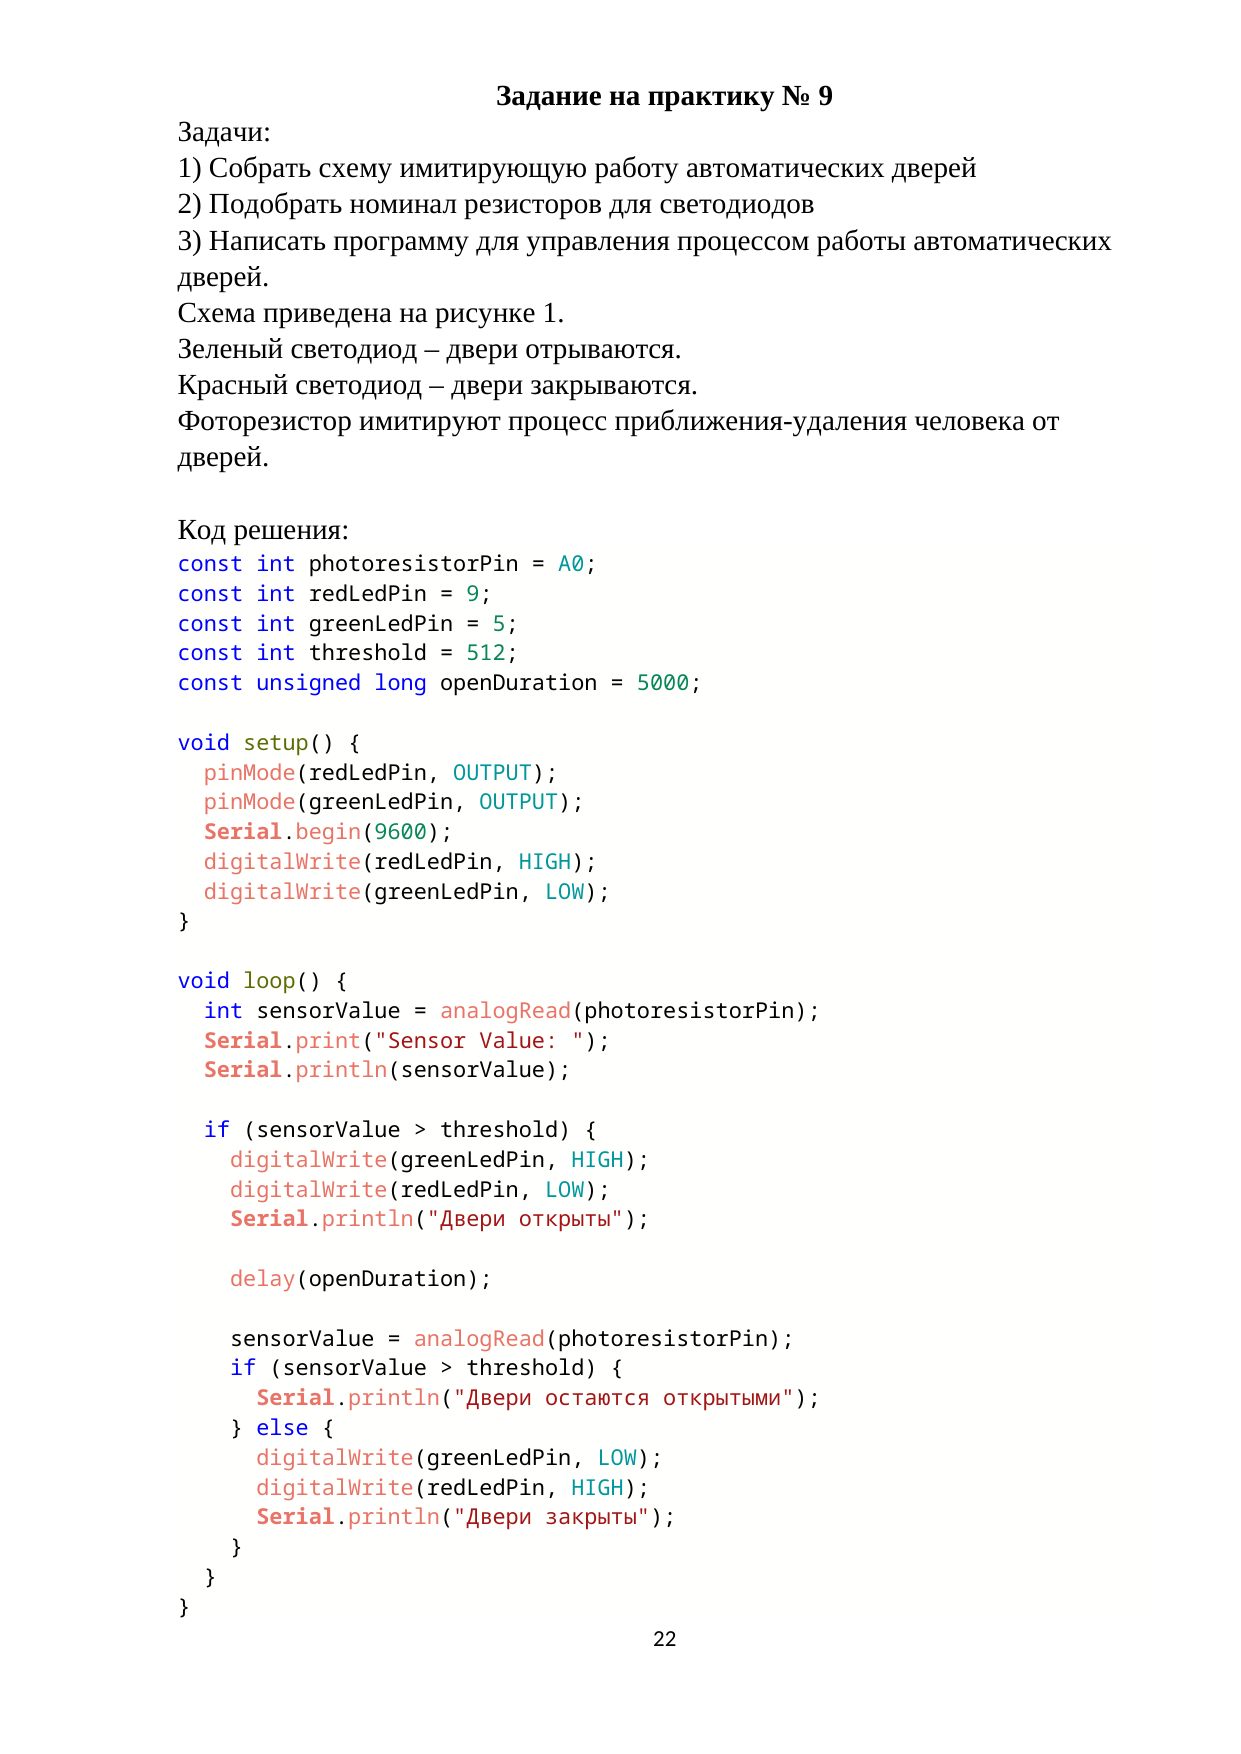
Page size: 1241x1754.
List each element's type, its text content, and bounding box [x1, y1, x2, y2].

text const int threshold = 512; [177, 637, 1152, 667]
text void loop() { [177, 965, 1152, 995]
text int sensorValue = analogRead(photoresistorPin); [177, 995, 1152, 1024]
text digitalWrite(redLedPin, HIGH); [177, 1471, 1152, 1501]
text Код решения: [177, 512, 1152, 545]
text Serial.println(sensorValue); [177, 1054, 1152, 1084]
text pinMode(redLedPin, OUTPUT); [177, 756, 1152, 786]
text } [177, 1531, 1152, 1561]
text Serial.print("Sensor Value: "); [177, 1024, 1152, 1054]
text if (sensorValue > threshold) { [177, 1114, 1152, 1144]
text Serial.begin(9600); [177, 816, 1152, 846]
subtitle Задание на практику № 9 [177, 78, 1152, 112]
text Задачи: 1) Собрать схему имитирующую работу автоматических дверей 2) Подобрать номинал резисторов для светодиодов 3) Написать программу для управления процессом работы автоматических дверей. Схема приведена на рисунке 1. Зеленый светодиод – двери отрываются. Красный светодиод – двери закрываются. Фоторезистор имитируют процесс приближения-удаления человека от дверей. [177, 114, 1152, 473]
text } [177, 1591, 1152, 1620]
text sensorValue = analogRead(photoresistorPin); [177, 1322, 1152, 1352]
text void setup() { [177, 727, 1152, 756]
text const int greenLedPin = 5; [177, 607, 1152, 637]
text const int photoresistorPin = A0; [177, 548, 1152, 578]
text Serial.println("Двери закрыты"); [177, 1501, 1152, 1531]
text digitalWrite(greenLedPin, HIGH); [177, 1144, 1152, 1173]
text Serial.println("Двери открыты"); [177, 1203, 1152, 1233]
text const unsigned long openDuration = 5000; [177, 667, 1152, 697]
text Serial.println("Двери остаются открытыми"); [177, 1382, 1152, 1412]
text } else { [177, 1412, 1152, 1442]
text delay(openDuration); [177, 1263, 1152, 1293]
text digitalWrite(redLedPin, LOW); [177, 1173, 1152, 1203]
text const int redLedPin = 9; [177, 578, 1152, 607]
text digitalWrite(greenLedPin, LOW); [177, 876, 1152, 905]
text } [177, 905, 1152, 935]
text } [177, 1561, 1152, 1591]
text if (sensorValue > threshold) { [177, 1352, 1152, 1382]
text digitalWrite(greenLedPin, LOW); [177, 1442, 1152, 1471]
text pinMode(greenLedPin, OUTPUT); [177, 786, 1152, 816]
text digitalWrite(redLedPin, HIGH); [177, 846, 1152, 876]
